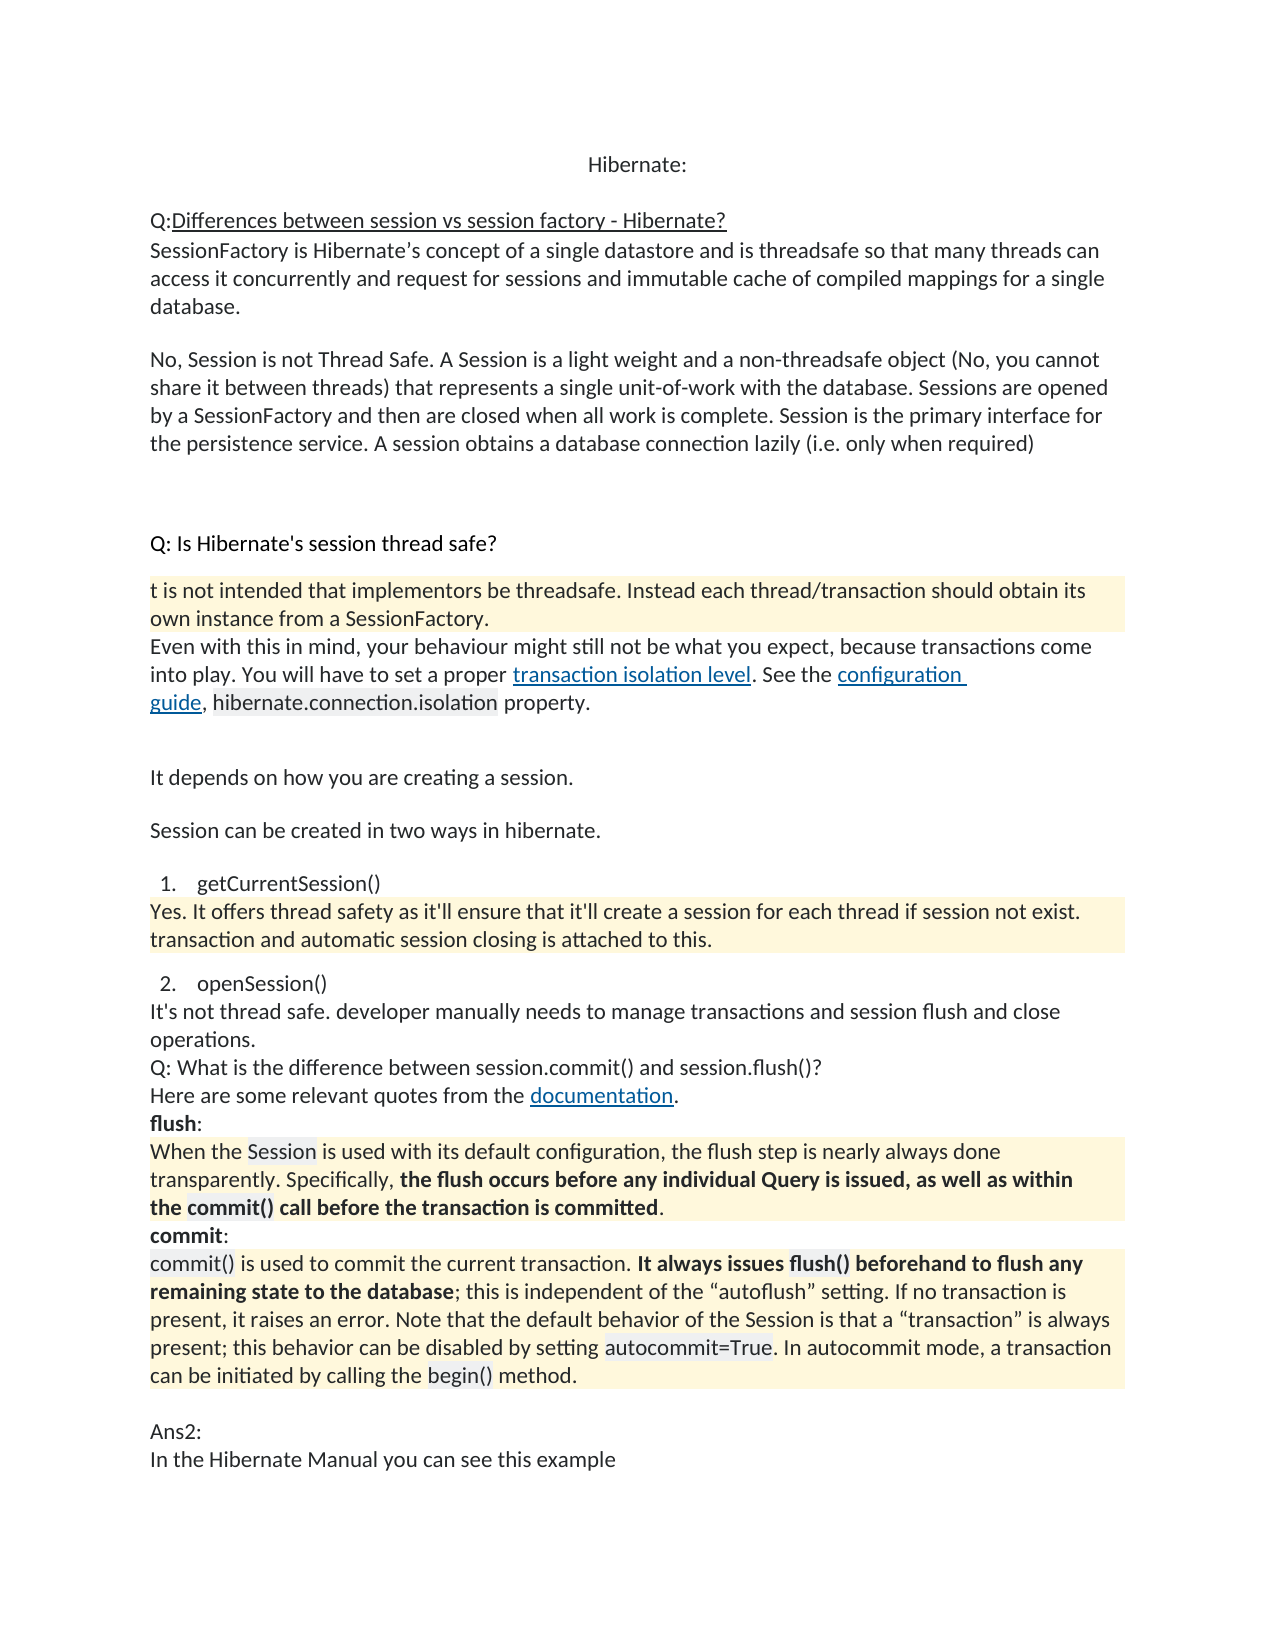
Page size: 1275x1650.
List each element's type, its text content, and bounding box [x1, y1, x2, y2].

text flush: [150, 1109, 1125, 1137]
text Hibernate: [150, 150, 1125, 178]
text In the Hibernate Manual you can see this example [150, 1445, 1125, 1473]
text Q: Is Hibernate's session thread safe? [150, 529, 1125, 557]
text commit: [150, 1221, 1125, 1249]
text When the Session is used with its default configuration, the flush step is nearly always done transparently. Specifically, the flush occurs before any individual Query is issued, as well as within the commit() call before the transaction is committed. [150, 1137, 1125, 1221]
text It depends on how you are creating a session. [150, 763, 1125, 791]
text It's not thread safe. developer manually needs to manage transactions and session flush and close operations. [150, 997, 1125, 1053]
text Ans2: [150, 1417, 1125, 1445]
text No, Session is not Thread Safe. A Session is a light weight and a non-threadsafe object (No, you cannot share it between threads) that represents a single unit-of-work with the database. Sessions are opened by a SessionFactory and then are closed when all work is complete. Session is the primary interface for the persistence service. A session obtains a database connection lazily (i.e. only when required) [150, 345, 1125, 457]
text Session can be created in two ways in hibernate. [150, 816, 1125, 844]
text commit() is used to commit the current transaction. It always issues flush() beforehand to flush any remaining state to the database; this is independent of the “autoflush” setting. If no transaction is present, it raises an error. Note that the default behavior of the Session is that a “transaction” is always present; this behavior can be disabled by setting autocommit=True. In autocommit mode, a transaction can be initiated by calling the begin() method. [150, 1249, 1125, 1389]
subtitle Q:Differences between session vs session factory - Hibernate? [150, 206, 1125, 234]
text Yes. It offers thread safety as it'll ensure that it'll create a session for each thread if session not exist. transaction and automatic session closing is attached to this. [150, 897, 1125, 953]
text Even with this in mind, your behaviour might still not be what you expect, because transactions come into play. You will have to set a proper transaction isolation level. See the configuration guide, hibernate.connection.isolation property. [150, 632, 1125, 716]
text Q: What is the difference between session.commit() and session.flush()? [150, 1053, 1125, 1081]
text t is not intended that implementors be threadsafe. Instead each thread/transaction should obtain its own instance from a SessionFactory. [150, 576, 1125, 632]
text SessionFactory is Hibernate’s concept of a single datastore and is threadsafe so that many threads can access it concurrently and request for sessions and immutable cache of compiled mappings for a single database. [150, 236, 1125, 320]
list openSession() [159, 969, 1125, 997]
text Here are some relevant quotes from the documentation. [150, 1081, 1125, 1109]
list getCurrentSession() [159, 869, 1125, 897]
